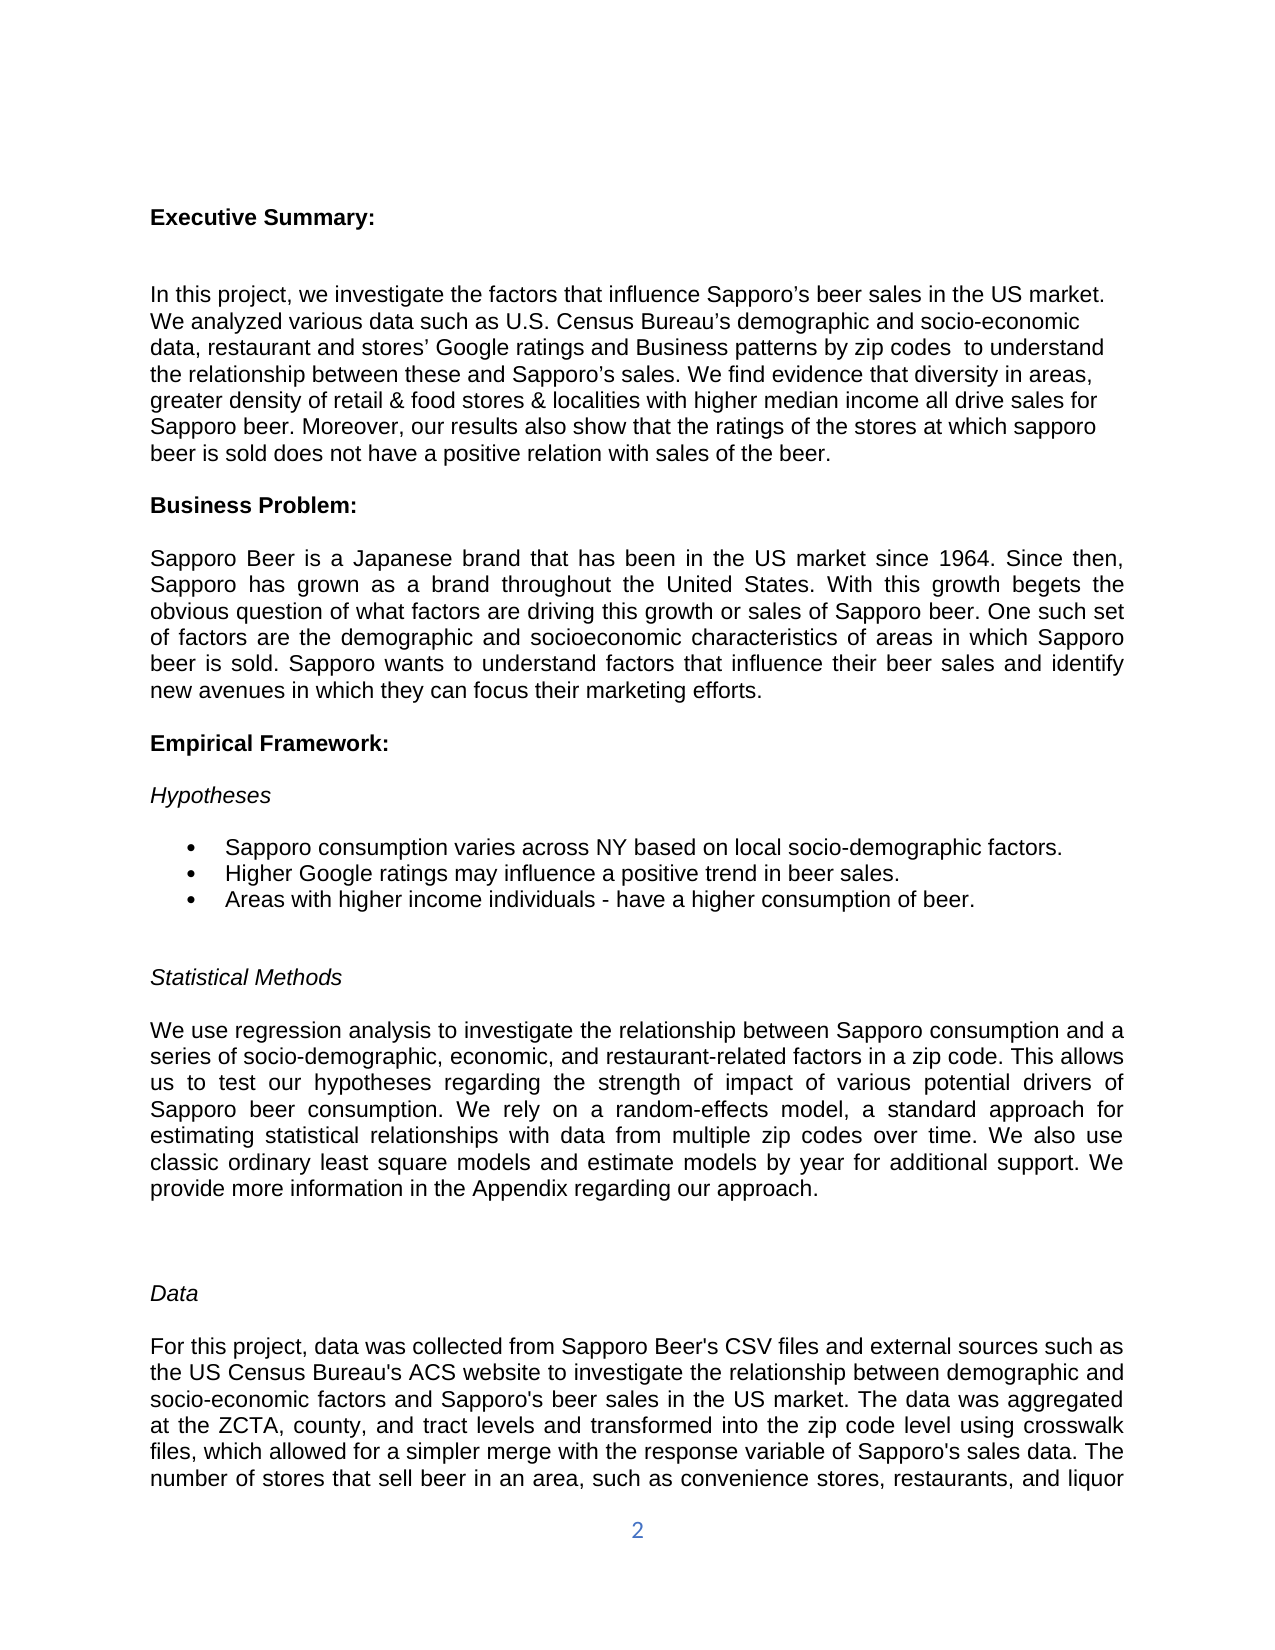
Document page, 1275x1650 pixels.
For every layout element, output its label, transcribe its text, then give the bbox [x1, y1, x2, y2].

list Areas with higher income individuals - have a higher consumption of beer​.​ [187, 886, 1125, 913]
text Empirical Framework: [150, 729, 1125, 756]
list Higher Google ratings may influence a positive trend in beer sales. [187, 860, 1125, 886]
text We use regression analysis to investigate the relationship between Sapporo consumption and a series of socio-demographic, economic, and restaurant-related factors in a zip code. This allows us to test our hypotheses regarding the strength of impact of various potential drivers of Sapporo beer consumption. We rely on a random-effects model, a standard approach for estimating statistical relationships with data from multiple zip codes over time. We also use classic ordinary least square models and estimate models by year for additional support. We provide more information in the Appendix regarding our approach. [150, 1017, 1125, 1201]
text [150, 1333, 1125, 1491]
text Hypotheses [150, 782, 1125, 808]
text Sapporo Beer is a Japanese brand that has been in the US market since 1964. Since then, Sapporo has grown as a brand throughout the United States. With this growth begets the obvious question of what factors are driving this growth or sales of Sapporo beer. One such set of factors are the demographic and socioeconomic characteristics of areas in which Sapporo beer is sold. Sapporo wants to understand factors that influence their beer sales and identify new avenues in which they can focus their marketing efforts. [150, 545, 1125, 703]
text Business Problem: [150, 492, 1125, 519]
text Data [150, 1280, 1125, 1307]
text Statistical Methods [150, 964, 1125, 990]
list Sapporo consumption varies across NY based on local socio-demographic factors. [187, 833, 1125, 860]
text Executive Summary: [150, 204, 1125, 230]
text In this project, we investigate the factors that influence Sapporo’s beer sales in the US market. We analyzed various data such as U.S. Census Bureau’s demographic and socio-economic data, restaurant and stores’ Google ratings and Business patterns by zip codes to understand the relationship between these and Sapporo’s sales. We find evidence that diversity in areas, greater density of retail & food stores & localities with higher median income all drive sales for Sapporo beer. Moreover, our results also show that the ratings of the stores at which sapporo beer is sold does not have a positive relation with sales of the beer. [150, 281, 1125, 466]
